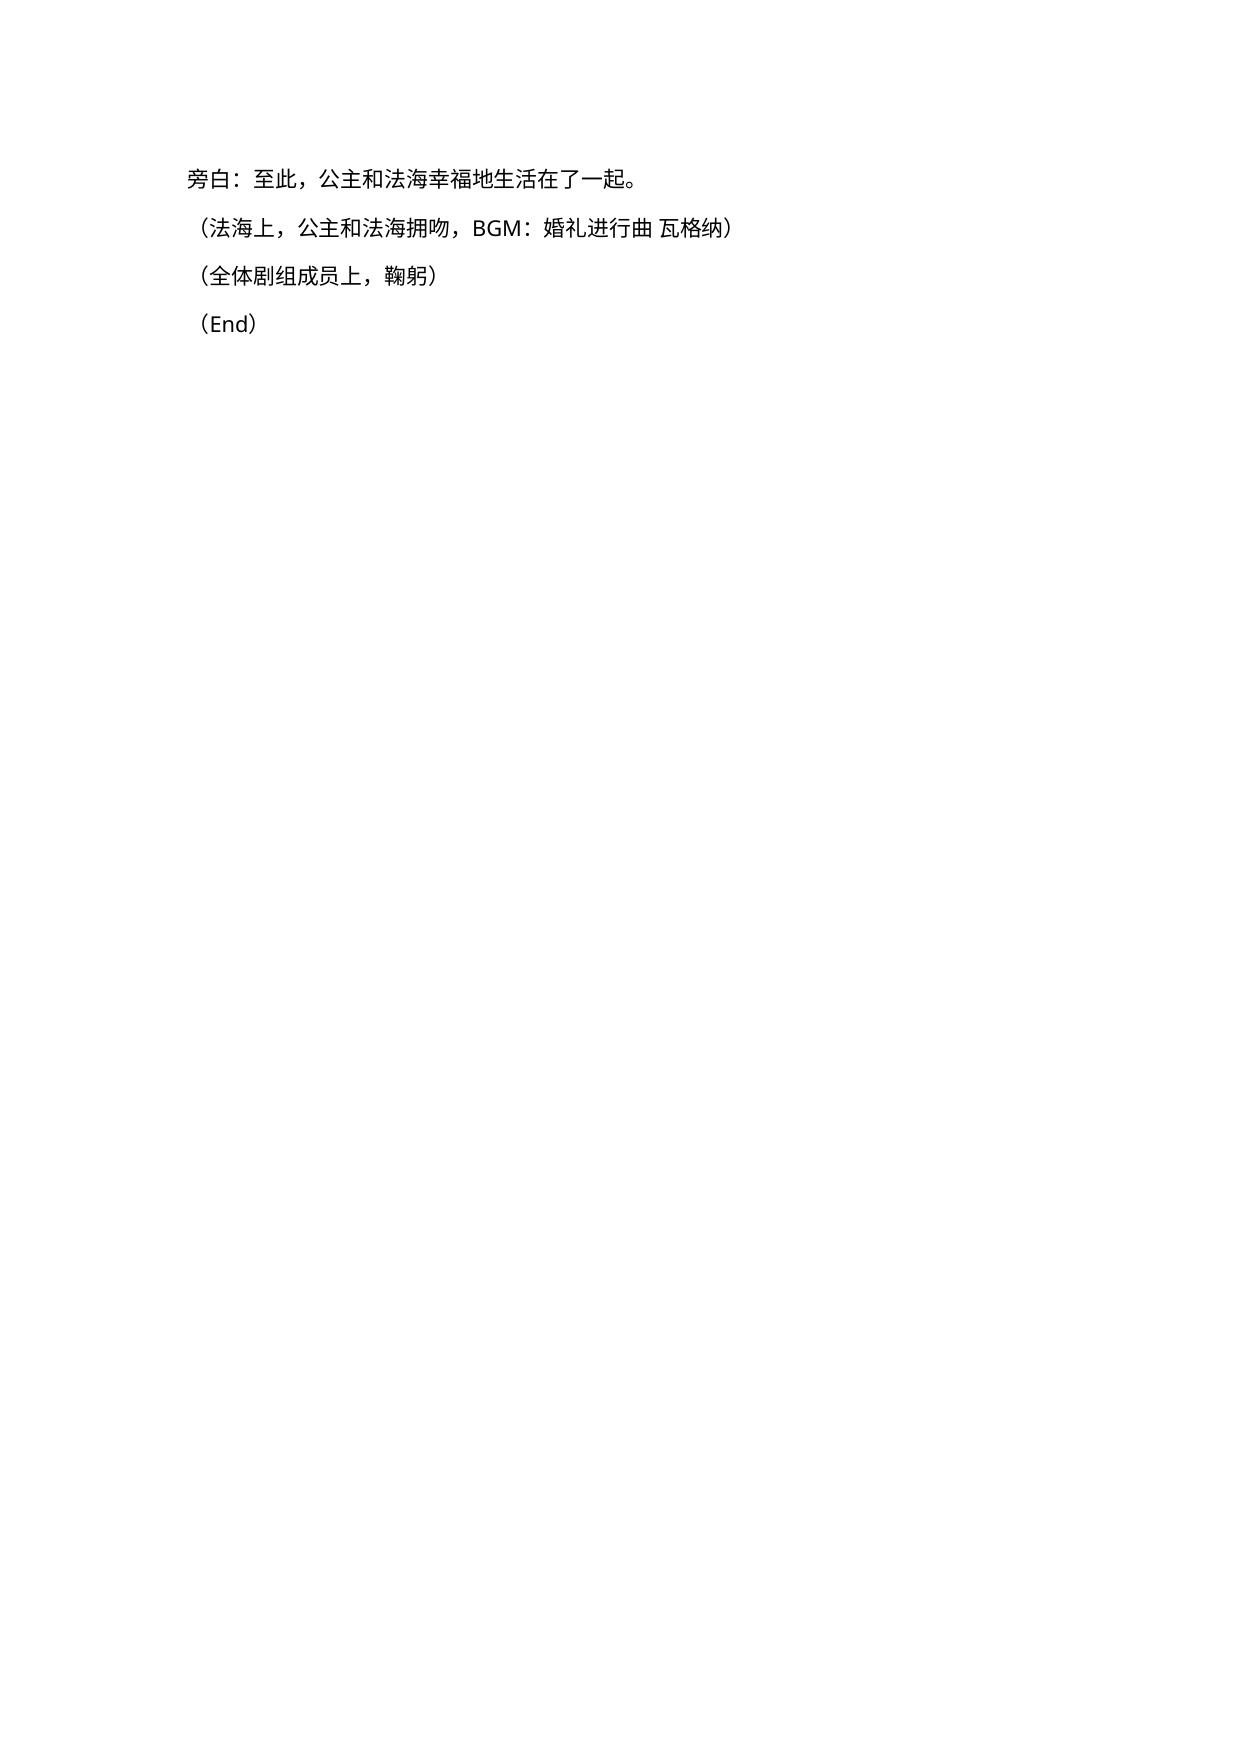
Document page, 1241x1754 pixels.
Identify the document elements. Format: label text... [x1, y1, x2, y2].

text （全体剧组成员上，鞠躬） [187, 259, 1053, 291]
text （End） [187, 307, 1053, 339]
text （法海上，公主和法海拥吻，BGM：婚礼进行曲 瓦格纳） [187, 210, 1053, 243]
text 旁白：至此，公主和法海幸福地生活在了一起。 [187, 162, 1053, 194]
